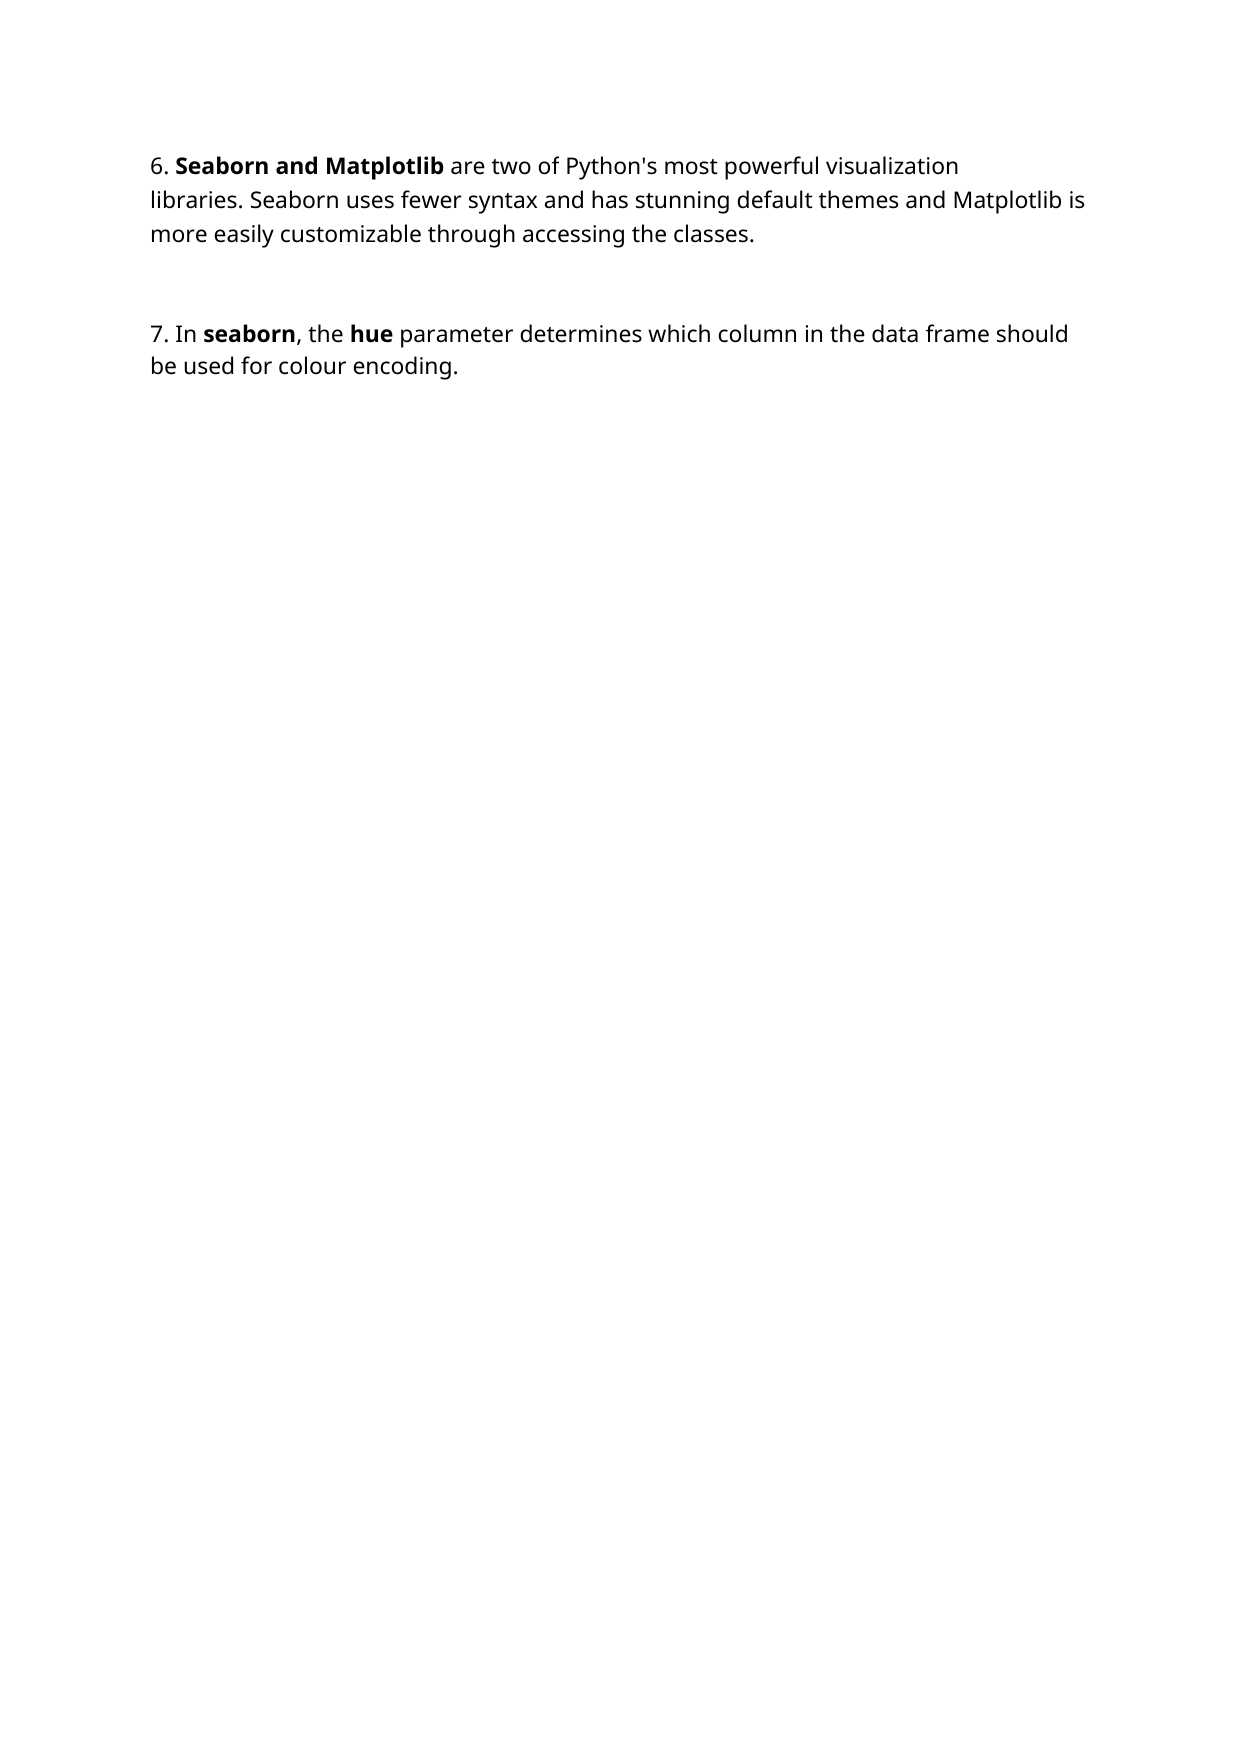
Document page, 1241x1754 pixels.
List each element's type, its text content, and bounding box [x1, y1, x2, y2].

text 6. Seaborn and Matplotlib are two of Python's most powerful visualization libraries. Seaborn uses fewer syntax and has stunning default themes and Matplotlib is more easily customizable through accessing the classes. [150, 150, 1090, 249]
text 7. In seaborn, the hue parameter determines which column in the data frame should be used for colour encoding. [150, 318, 1090, 381]
